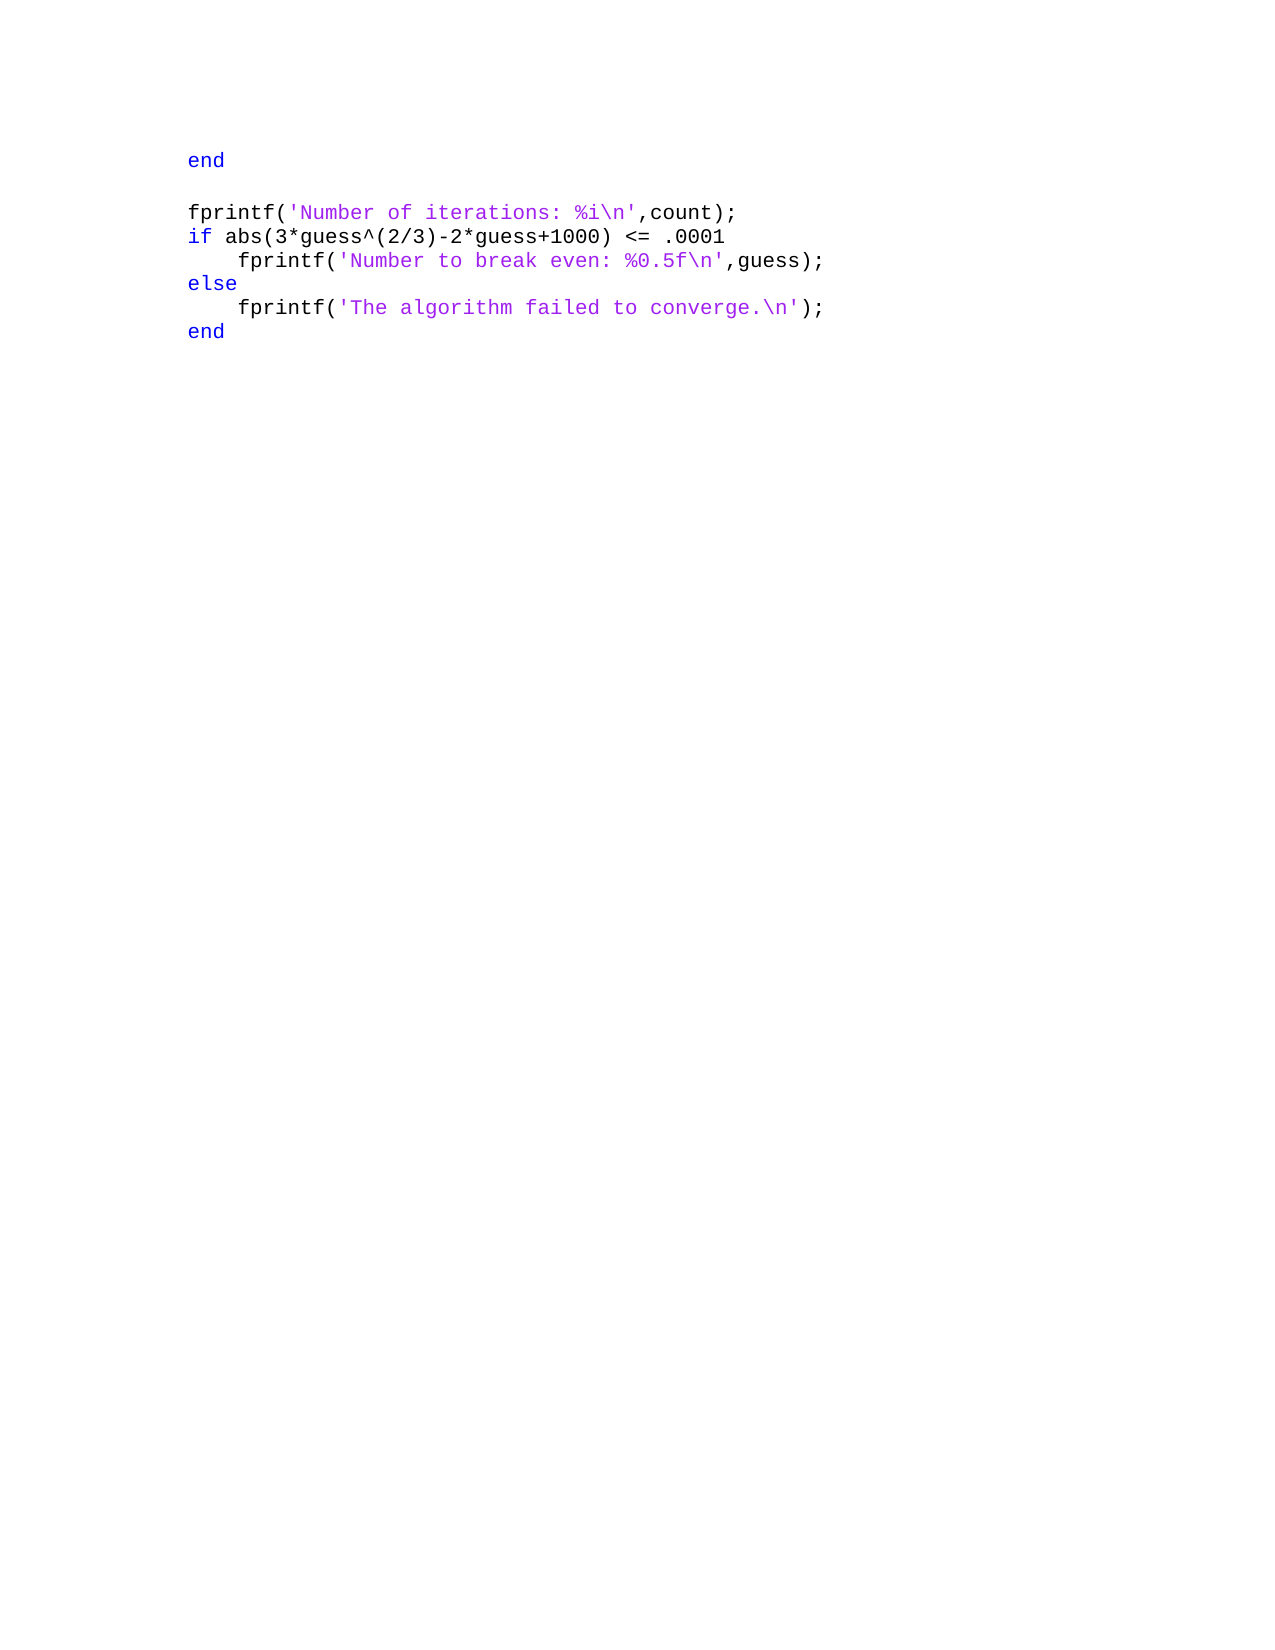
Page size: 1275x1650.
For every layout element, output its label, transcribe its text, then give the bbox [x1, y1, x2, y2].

text else [187, 273, 1087, 297]
text end [187, 150, 1087, 174]
text fprintf('The algorithm failed to converge.\n'); [187, 297, 1087, 321]
text fprintf('Number to break even: %0.5f\n',guess); [187, 250, 1087, 273]
text end [187, 321, 1087, 344]
text if abs(3*guess^(2/3)-2*guess+1000) <= .0001 [187, 226, 1087, 250]
text fprintf('Number of iterations: %i\n',count); [187, 202, 1087, 226]
